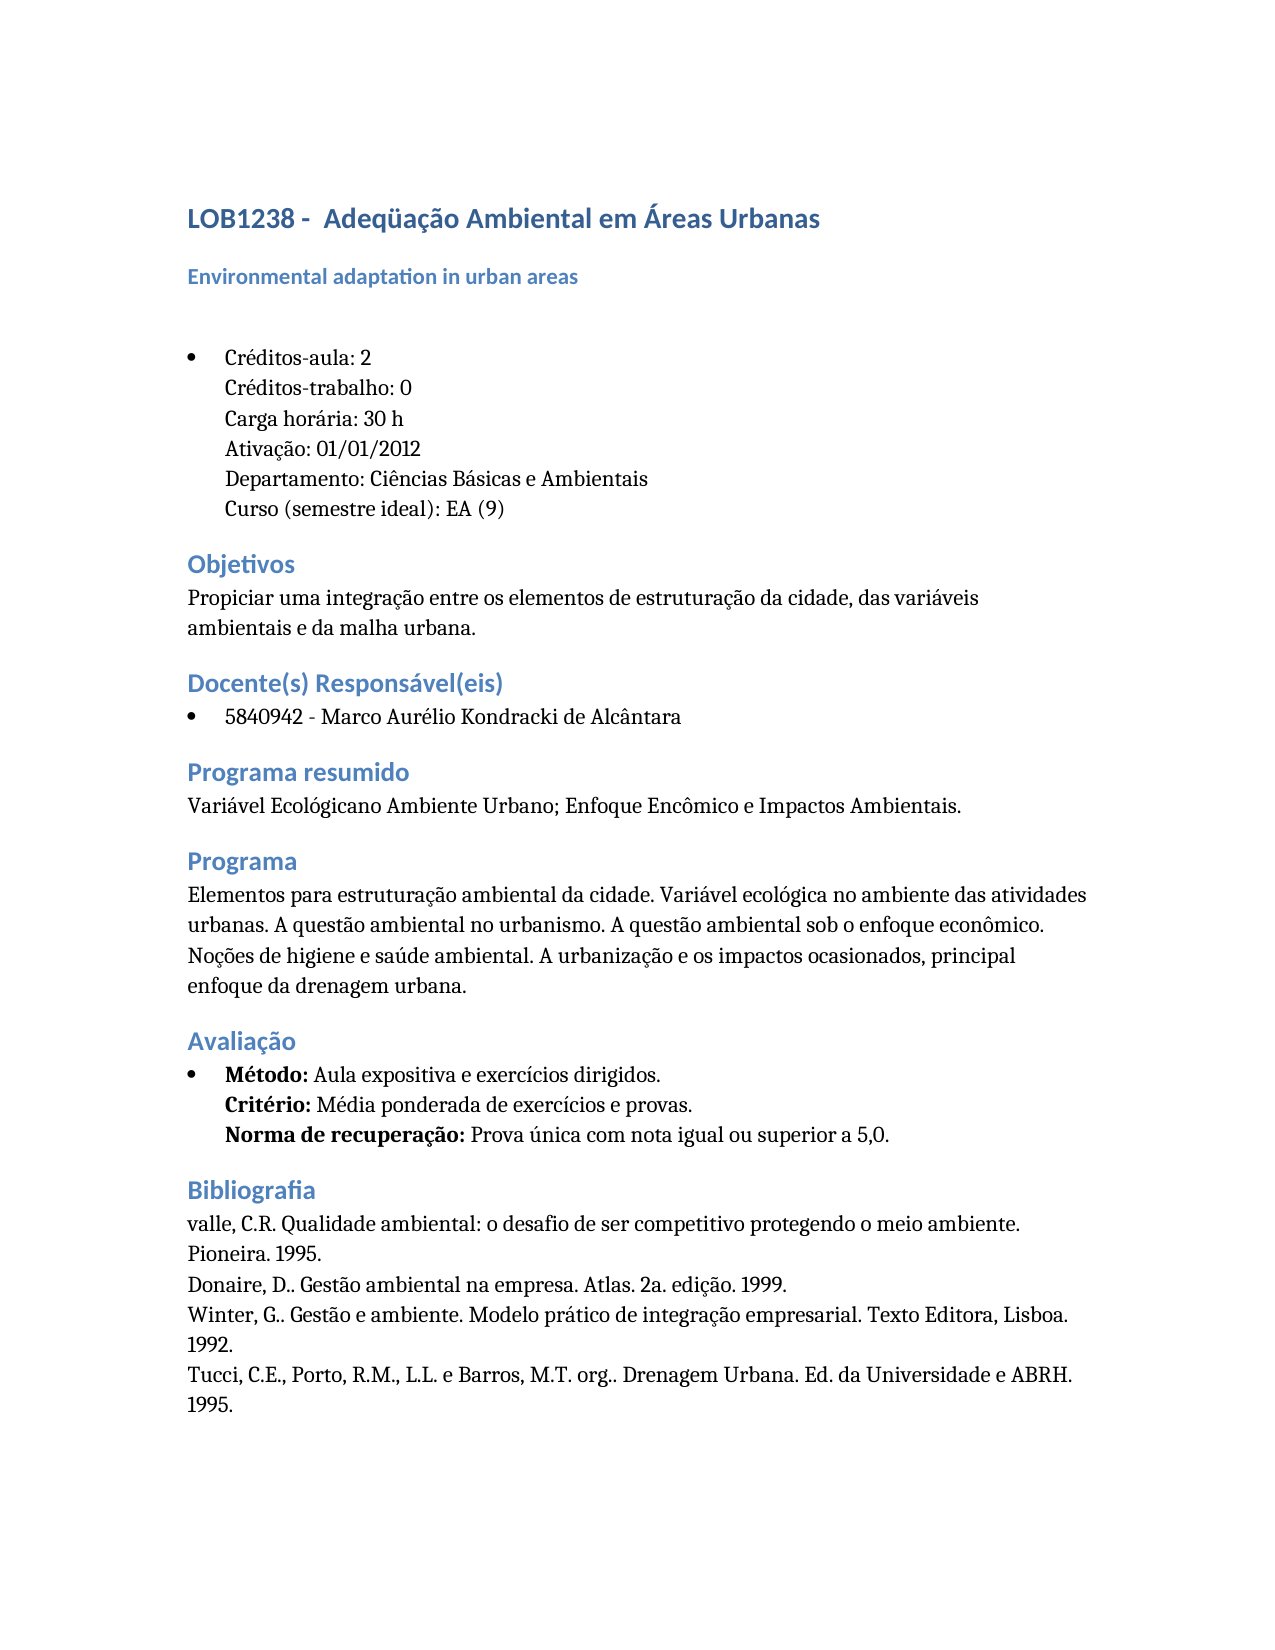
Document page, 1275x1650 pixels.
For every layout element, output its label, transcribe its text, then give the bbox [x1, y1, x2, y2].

text Elementos para estruturação ambiental da cidade. Variável ecológica no ambiente das atividades urbanas. A questão ambiental no urbanismo. A questão ambiental sob o enfoque econômico. Noções de higiene e saúde ambiental. A urbanização e os impactos ocasionados, principal enfoque da drenagem urbana. [187, 882, 1087, 999]
text Propiciar uma integração entre os elementos de estruturação da cidade, das variáveis ambientais e da malha urbana. [187, 585, 1087, 642]
list Método: Aula expositiva e exercícios dirigidos. Critério: Média ponderada de exercícios e provas. Norma de recuperação: Prova única com nota igual ou superior a 5,0. [187, 1062, 1087, 1148]
subtitle Avaliação [187, 1024, 1087, 1057]
subtitle Programa resumido [187, 755, 1087, 788]
text Variável Ecológicano Ambiente Urbano; Enfoque Encômico e Impactos Ambientais. [187, 793, 1087, 819]
subtitle Bibliografia [187, 1173, 1087, 1206]
subtitle Programa [187, 844, 1087, 877]
list Créditos-aula: 2 Créditos-trabalho: 0 Carga horária: 30 h Ativação: 01/01/2012 Departamento: Ciências Básicas e Ambientais Curso (semestre ideal): EA (9) [187, 345, 1087, 522]
subtitle Docente(s) Responsável(eis) [187, 666, 1087, 699]
subtitle Environmental adaptation in urban areas [187, 262, 1087, 290]
text valle, C.R. Qualidade ambiental: o desafio de ser competitivo protegendo o meio ambiente. Pioneira. 1995. Donaire, D.. Gestão ambiental na empresa. Atlas. 2a. edição. 1999. Winter, G.. Gestão e ambiente. Modelo prático de integração empresarial. Texto Editora, Lisboa. 1992. Tucci, C.E., Porto, R.M., L.L. e Barros, M.T. org.. Drenagem Urbana. Ed. da Universidade e ABRH. 1995. [187, 1211, 1087, 1419]
list 5840942 - Marco Aurélio Kondracki de Alcântara [187, 704, 1087, 731]
subtitle Objetivos [187, 547, 1087, 580]
subtitle LOB1238 - Adeqüação Ambiental em Áreas Urbanas [187, 200, 1087, 236]
